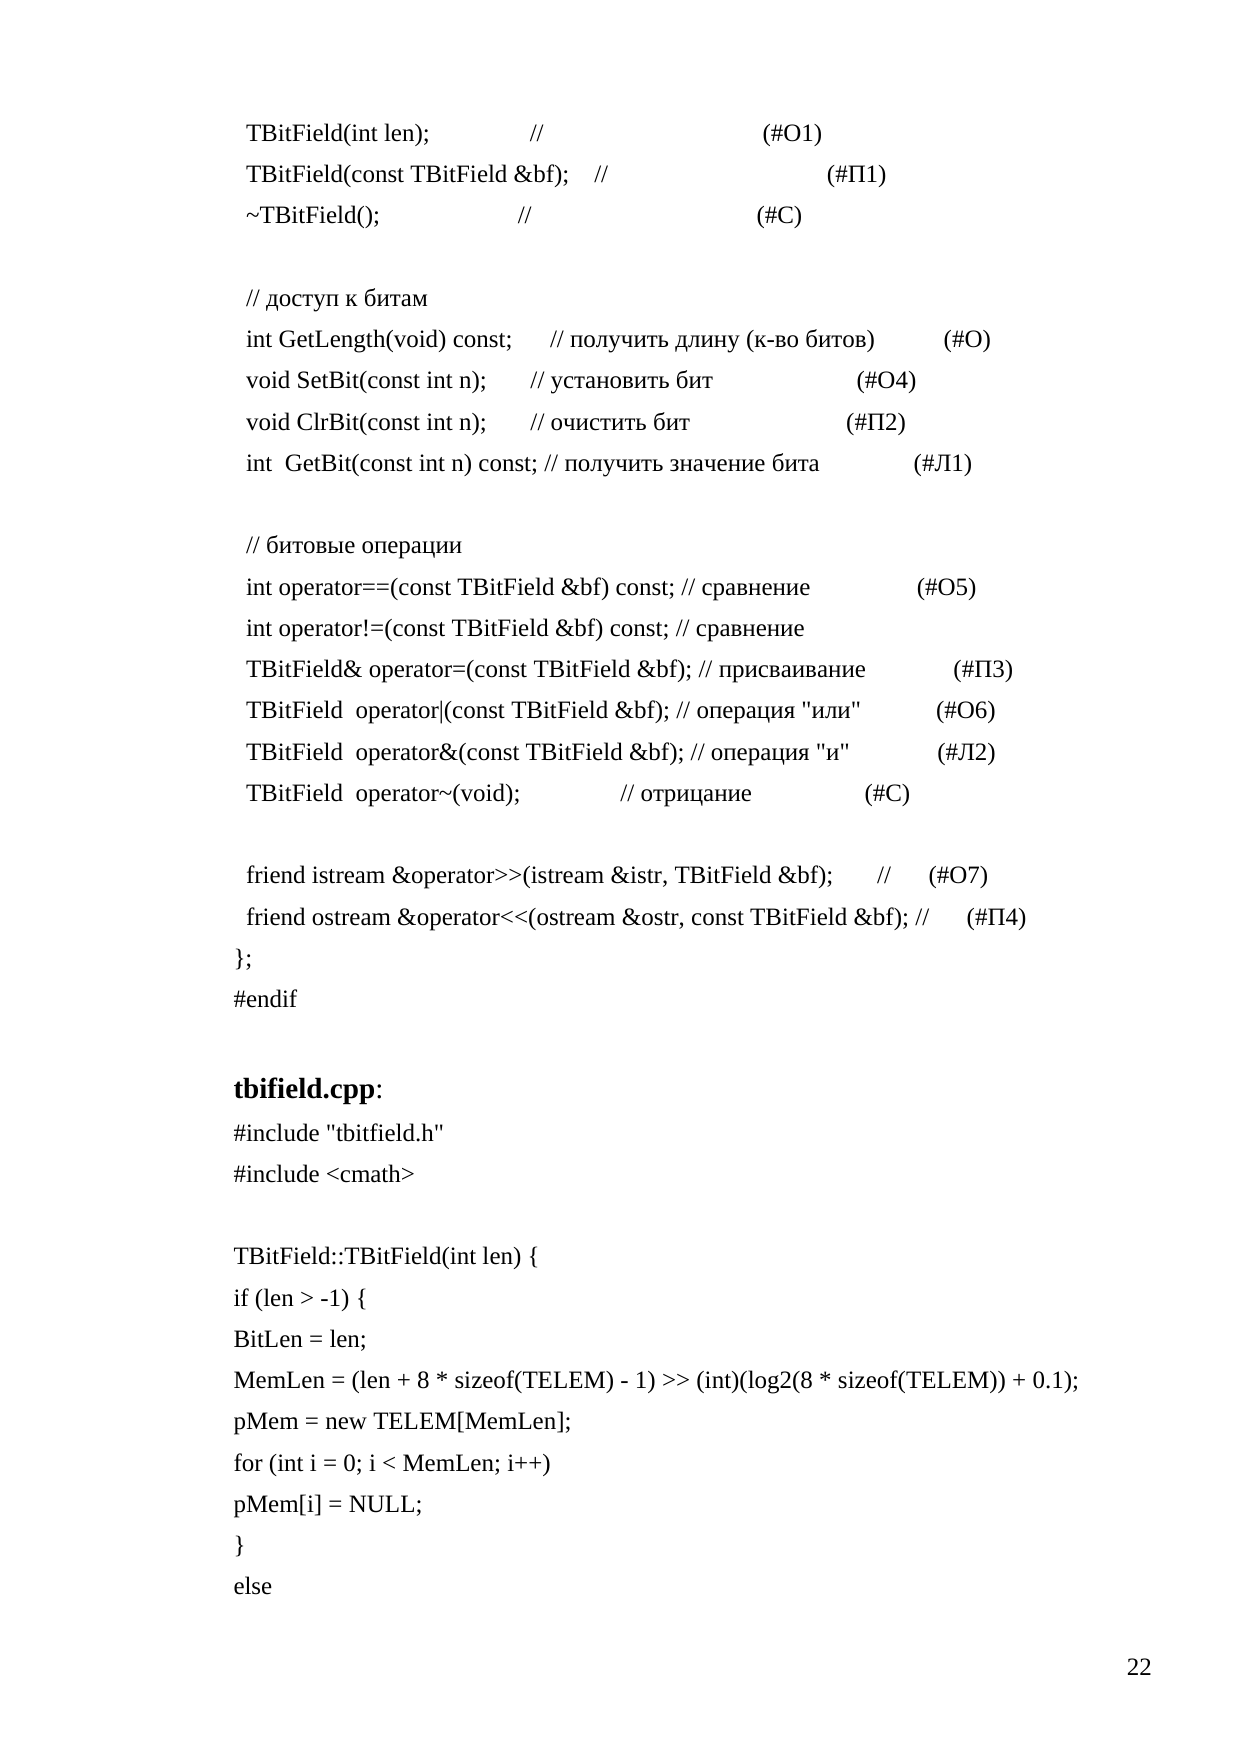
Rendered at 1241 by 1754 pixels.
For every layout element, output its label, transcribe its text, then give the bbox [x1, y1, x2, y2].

text void SetBit(const int n); // установить бит (#О4) [177, 366, 1152, 394]
text friend ostream &operator<<(ostream &ostr, const TBitField &bf); // (#П4) [177, 902, 1152, 931]
text for (int i = 0; i < MemLen; i++) [177, 1448, 1152, 1476]
text } [177, 1530, 1152, 1559]
text pMem = new TELEM[MemLen]; [177, 1406, 1152, 1435]
text int GetBit(const int n) const; // получить значение бита (#Л1) [177, 448, 1152, 477]
text #endif [177, 984, 1152, 1013]
text TBitField(int len); // (#О1) [177, 118, 1152, 147]
text void ClrBit(const int n); // очистить бит (#П2) [177, 407, 1152, 436]
text pMem[i] = NULL; [177, 1489, 1152, 1518]
text TBitField operator&(const TBitField &bf); // операция "и" (#Л2) [177, 737, 1152, 766]
text TBitField(const TBitField &bf); // (#П1) [177, 159, 1152, 188]
text int GetLength(void) const; // получить длину (к-во битов) (#О) [177, 324, 1152, 353]
text int operator==(const TBitField &bf) const; // сравнение (#О5) [177, 572, 1152, 601]
text #include <cmath> [177, 1159, 1152, 1188]
text tbifield.cpp: [177, 1072, 1152, 1105]
text }; [177, 943, 1152, 972]
text TBitField operator|(const TBitField &bf); // операция "или" (#О6) [177, 696, 1152, 724]
text else [177, 1571, 1152, 1600]
text if (len > -1) { [177, 1283, 1152, 1311]
text // доступ к битам [177, 283, 1152, 312]
text MemLen = (len + 8 * sizeof(TELEM) - 1) >> (int)(log2(8 * sizeof(TELEM)) + 0.1); [177, 1365, 1152, 1394]
text friend istream &operator>>(istream &istr, TBitField &bf); // (#О7) [177, 861, 1152, 889]
text BitLen = len; [177, 1324, 1152, 1353]
text int operator!=(const TBitField &bf) const; // сравнение [177, 613, 1152, 642]
text TBitField& operator=(const TBitField &bf); // присваивание (#П3) [177, 654, 1152, 683]
text #include "tbitfield.h" [177, 1118, 1152, 1146]
text TBitField::TBitField(int len) { [177, 1241, 1152, 1270]
text // битовые операции [177, 531, 1152, 559]
text TBitField operator~(void); // отрицание (#С) [177, 778, 1152, 807]
text ~TBitField(); // (#С) [177, 201, 1152, 229]
